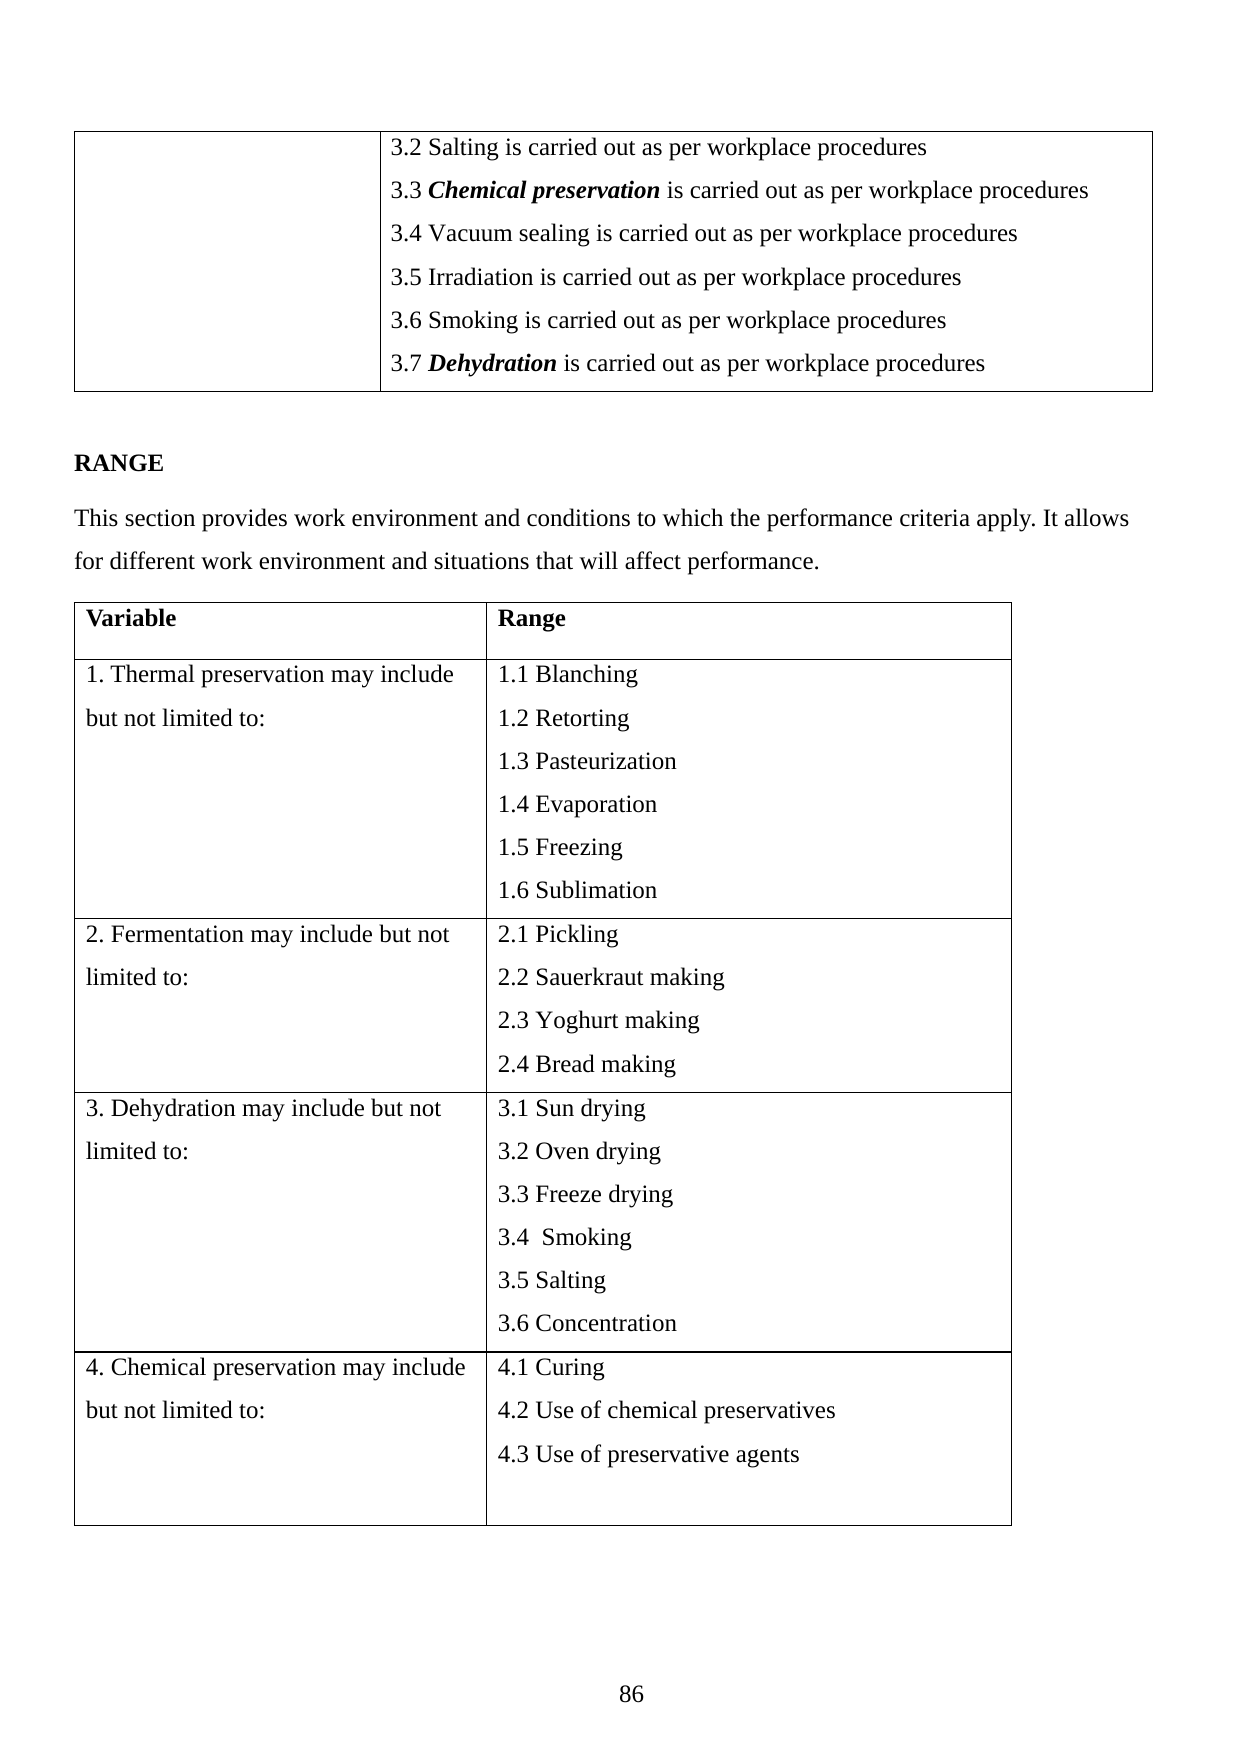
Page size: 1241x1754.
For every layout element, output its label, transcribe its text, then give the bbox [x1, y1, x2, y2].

table_cell 2. Fermentation may include but not limited to: [75, 919, 486, 1092]
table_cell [75, 132, 380, 391]
table_cell 4. Chemical preservation may include but not limited to: [75, 1353, 486, 1525]
table_header Variable [75, 603, 486, 658]
text This section provides work environment and conditions to which the performance criteria apply. It allows for different work environment and situations that will affect performance. [74, 503, 1152, 575]
table_cell Pickling Sauerkraut making Yoghurt making Bread making [487, 919, 1011, 1092]
table_cell Curing Use of chemical preservatives Use of preservative agents [487, 1353, 1011, 1525]
table_cell Blanching Retorting Pasteurization Evaporation Freezing Sublimation [487, 660, 1011, 918]
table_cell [381, 132, 1152, 391]
table_cell 3. Dehydration may include but not limited to: [75, 1093, 486, 1351]
table_cell 1. Thermal preservation may include but not limited to: [75, 660, 486, 918]
text RANGE [74, 448, 1152, 476]
table_header Range [487, 603, 1011, 658]
table_cell Sun drying Oven drying Freeze drying Smoking Salting Concentration [487, 1093, 1011, 1351]
